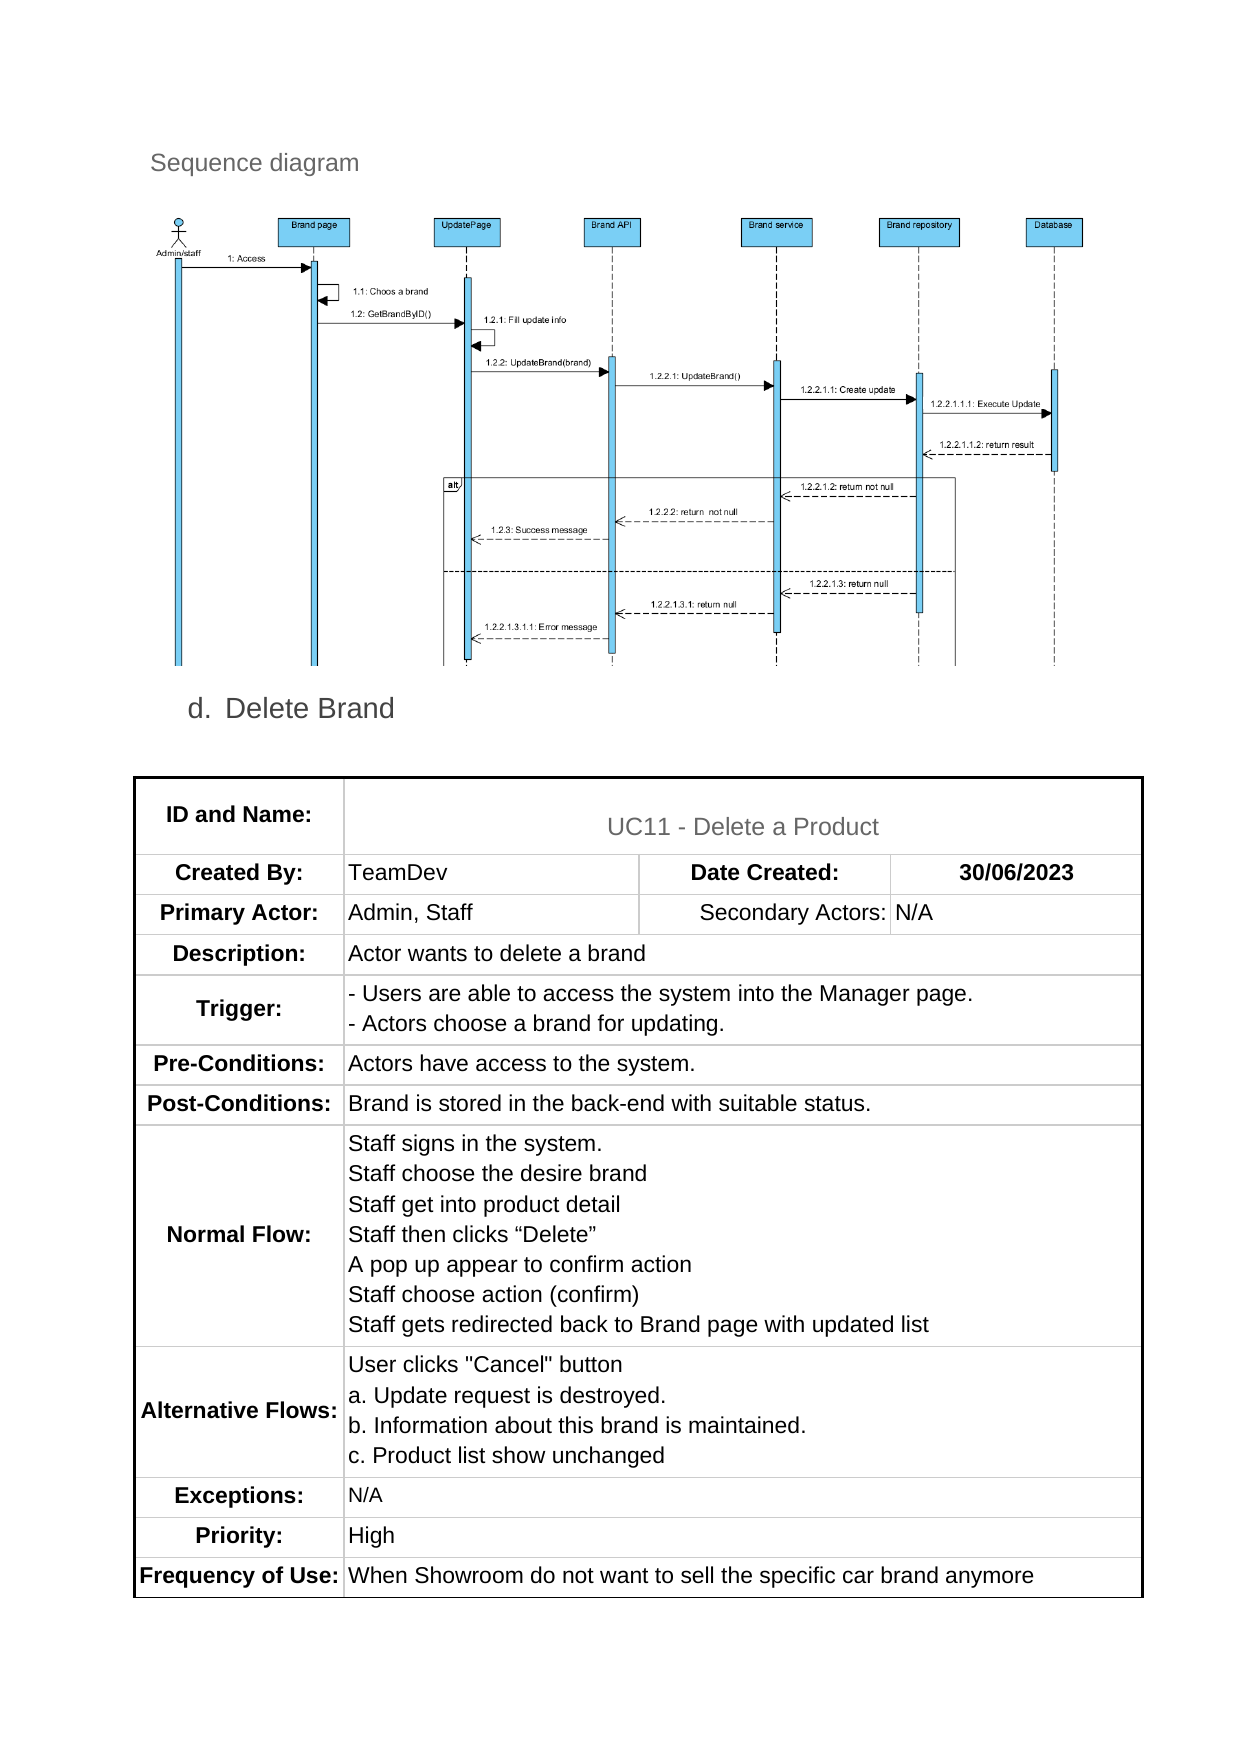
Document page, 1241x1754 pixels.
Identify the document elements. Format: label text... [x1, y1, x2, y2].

table_cell When Showroom do not want to sell the specific car brand anymore [345, 1558, 1141, 1597]
table_cell Actor wants to delete a brand [345, 935, 1141, 974]
table_cell Secondary Actors: [640, 895, 890, 934]
table_cell Frequency of Use: [136, 1558, 343, 1597]
table_header ID and Name: [136, 779, 343, 853]
table_cell Admin, Staff [345, 895, 638, 934]
table_cell Priority: [136, 1518, 343, 1557]
table_cell Date Created: [640, 855, 890, 894]
table_cell 30/06/2023 [891, 855, 1141, 894]
table_cell Brand is stored in the back-end with suitable status. [345, 1086, 1141, 1124]
table_cell - Users are able to access the system into the Manager page. - Actors choose a brand for updating. [345, 976, 1141, 1044]
table_cell Pre-Conditions: [136, 1046, 343, 1084]
picture [150, 201, 1091, 666]
table_cell N/A [345, 1478, 1141, 1517]
table_cell Trigger: [136, 976, 343, 1044]
table_cell TeamDev [345, 855, 638, 894]
table_cell Post-Conditions: [136, 1086, 343, 1124]
subtitle Delete Brand [187, 691, 1090, 724]
table_cell User clicks "Cancel" button a. Update request is destroyed. b. Information about this brand is maintained. c. Product list show unchanged [345, 1347, 1141, 1476]
subtitle Sequence diagram [150, 148, 1090, 176]
table_cell Staff signs in the system. Staff choose the desire brand Staff get into product detail Staff then clicks “Delete” A pop up appear to confirm action Staff choose action (confirm) Staff gets redirected back to Brand page with updated list [345, 1126, 1141, 1346]
table_cell Created By: [136, 855, 343, 894]
table_cell High [345, 1518, 1141, 1557]
table_header UC11 - Delete a Product [345, 779, 1141, 853]
table_cell Normal Flow: [136, 1126, 343, 1346]
table_cell Exceptions: [136, 1478, 343, 1517]
table_cell Alternative Flows: [136, 1347, 343, 1476]
table_cell Primary Actor: [136, 895, 343, 934]
table_cell N/A [891, 895, 1141, 934]
table_cell Actors have access to the system. [345, 1046, 1141, 1084]
table_cell Description: [136, 935, 343, 974]
